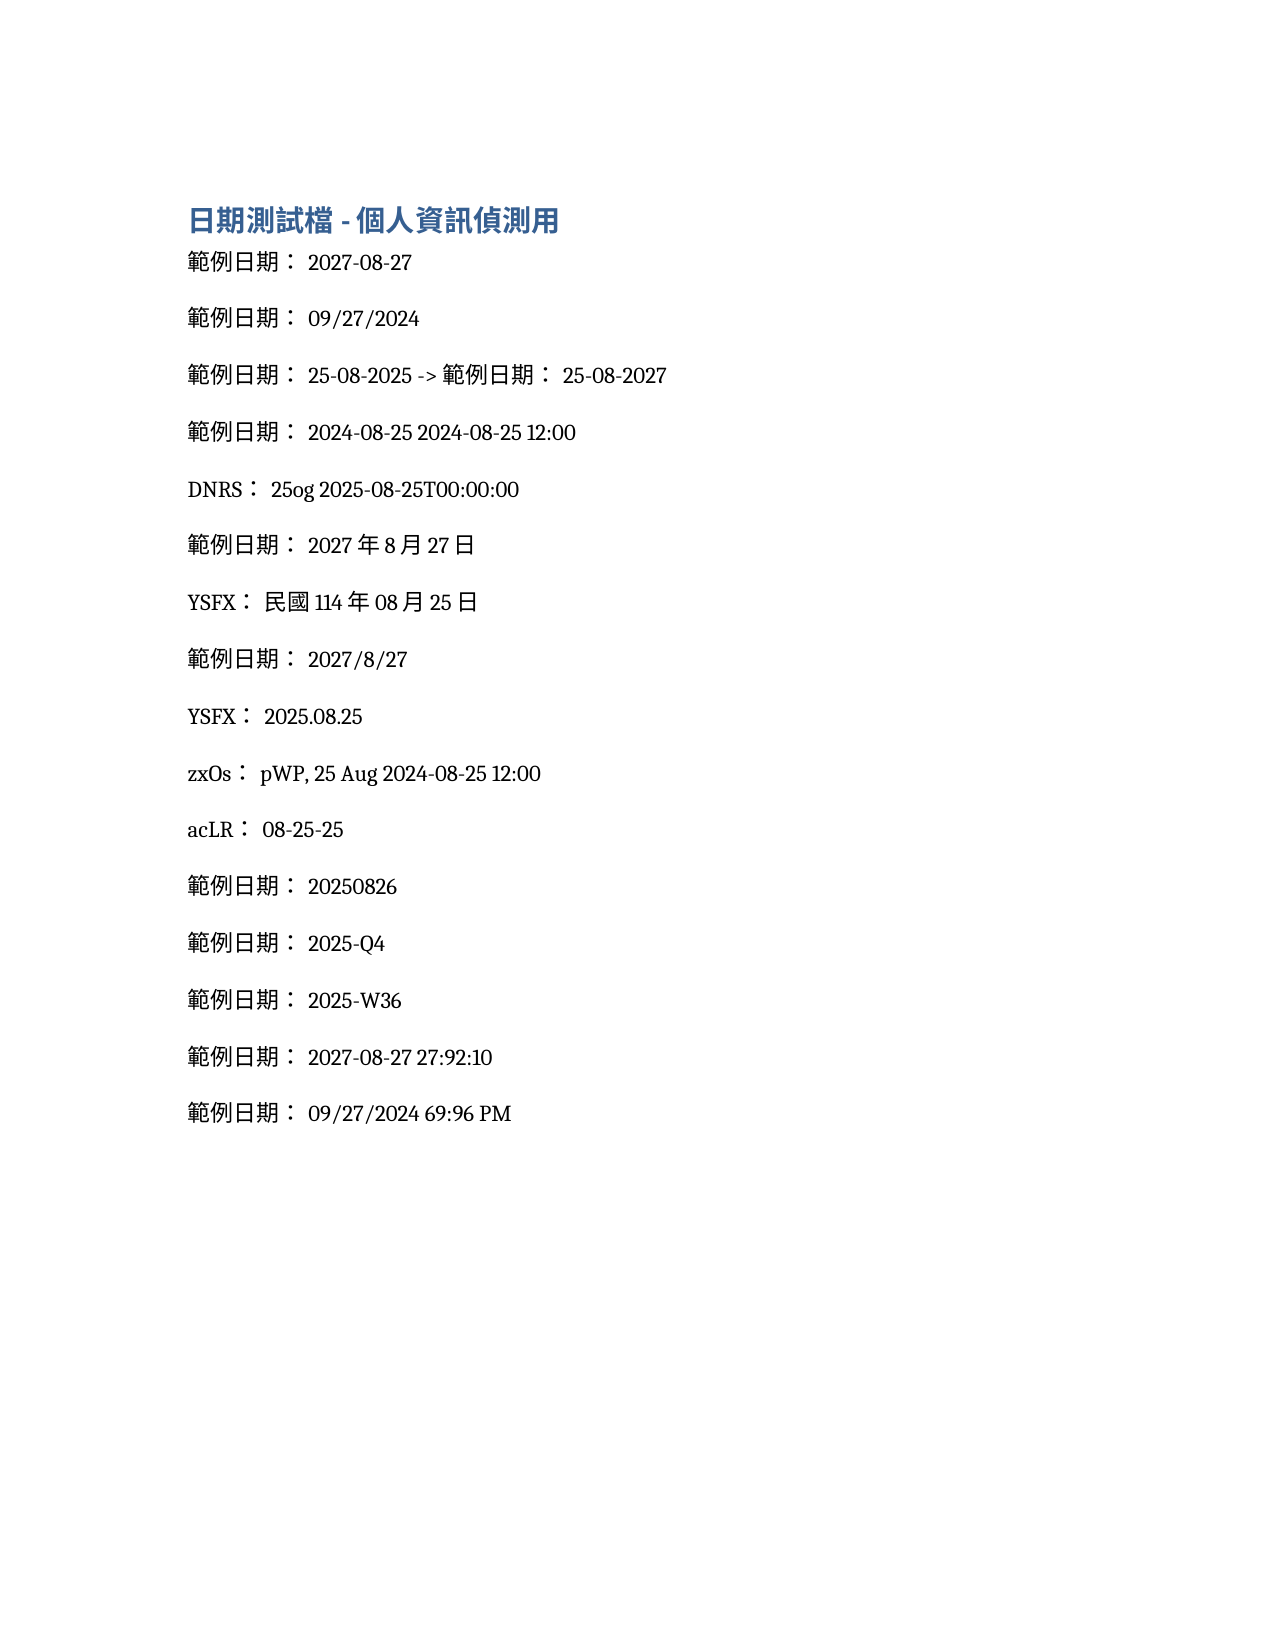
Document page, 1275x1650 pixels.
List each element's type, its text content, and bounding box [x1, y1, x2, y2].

text YSFX： 2025.08.25 [187, 700, 1087, 731]
subtitle 日期測試檔 - 個人資訊偵測用 [187, 200, 1087, 240]
text 範例日期： 25-08-2025 -> 範例日期： 25-08-2027 [187, 359, 1087, 390]
text 範例日期： 2025-Q4 [187, 927, 1087, 958]
text 範例日期： 2025-W36 [187, 984, 1087, 1015]
text 範例日期： 09/27/2024 [187, 302, 1087, 334]
text zxOs： pWP, 25 Aug 2024-08-25 12:00 [187, 757, 1087, 788]
text YSFX： 民國114年08月25日 [187, 586, 1087, 617]
text 範例日期： 2027-08-27 [187, 246, 1087, 277]
text 範例日期： 2027/8/27 [187, 643, 1087, 674]
text 範例日期： 20250826 [187, 870, 1087, 901]
text DNRS： 25og 2025-08-25T00:00:00 [187, 473, 1087, 504]
text 範例日期： 09/27/2024 69:96 PM [187, 1097, 1087, 1128]
text acLR： 08-25-25 [187, 813, 1087, 844]
text 範例日期： 2024-08-25 2024-08-25 12:00 [187, 416, 1087, 447]
text 範例日期： 2027年8月27日 [187, 529, 1087, 561]
text 範例日期： 2027-08-27 27:92:10 [187, 1040, 1087, 1072]
